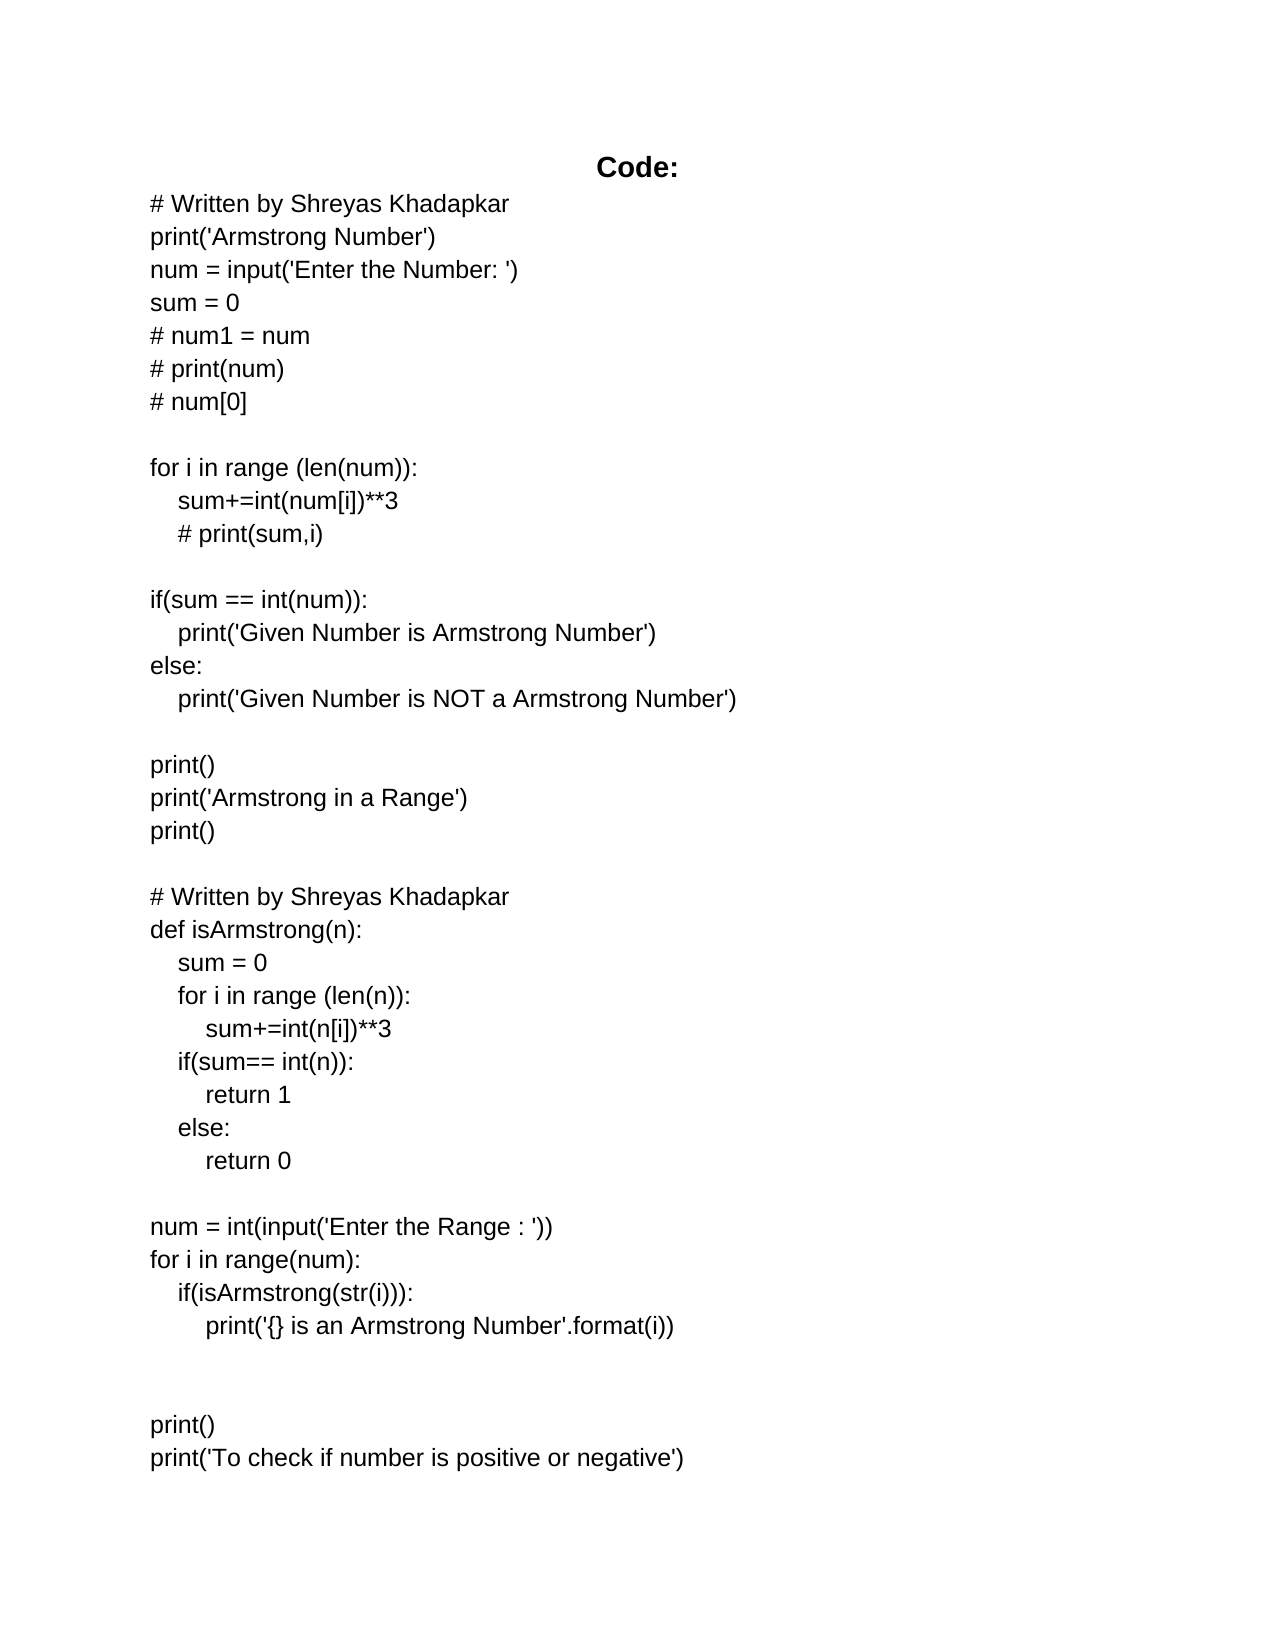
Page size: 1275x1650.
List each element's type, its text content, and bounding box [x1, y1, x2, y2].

text num = input('Enter the Number: ') [150, 254, 1125, 283]
text # print(num) [150, 354, 1125, 382]
text sum = 0 [150, 948, 1125, 977]
text print('Given Number is NOT a Armstrong Number') [150, 684, 1125, 713]
text print('To check if number is positive or negative') [150, 1443, 1125, 1472]
text num = int(input('Enter the Range : ')) [150, 1212, 1125, 1241]
text # Written by Shreyas Khadapkar [150, 882, 1125, 911]
text # num1 = num [150, 321, 1125, 349]
text sum = 0 [150, 288, 1125, 316]
text print('Armstrong Number') [150, 222, 1125, 250]
text for i in range (len(n)): [150, 981, 1125, 1010]
text if(isArmstrong(str(i))): [150, 1278, 1125, 1307]
text Code: [150, 150, 1125, 183]
text else: [150, 1113, 1125, 1142]
text # Written by Shreyas Khadapkar [150, 188, 1125, 217]
text # num[0] [150, 387, 1125, 415]
text print('Armstrong in a Range') [150, 783, 1125, 812]
text def isArmstrong(n): [150, 915, 1125, 944]
text print('{} is an Armstrong Number'.format(i)) [150, 1311, 1125, 1340]
text print() [150, 1410, 1125, 1439]
text print() [150, 750, 1125, 779]
text if(sum== int(n)): [150, 1047, 1125, 1076]
text # print(sum,i) [150, 519, 1125, 547]
text sum+=int(n[i])**3 [150, 1014, 1125, 1043]
text sum+=int(num[i])**3 [150, 486, 1125, 514]
text else: [150, 651, 1125, 679]
text return 0 [150, 1146, 1125, 1175]
text return 1 [150, 1080, 1125, 1109]
text for i in range(num): [150, 1245, 1125, 1274]
text for i in range (len(num)): [150, 453, 1125, 481]
text if(sum == int(num)): [150, 585, 1125, 613]
text print() [150, 816, 1125, 845]
text print('Given Number is Armstrong Number') [150, 618, 1125, 647]
